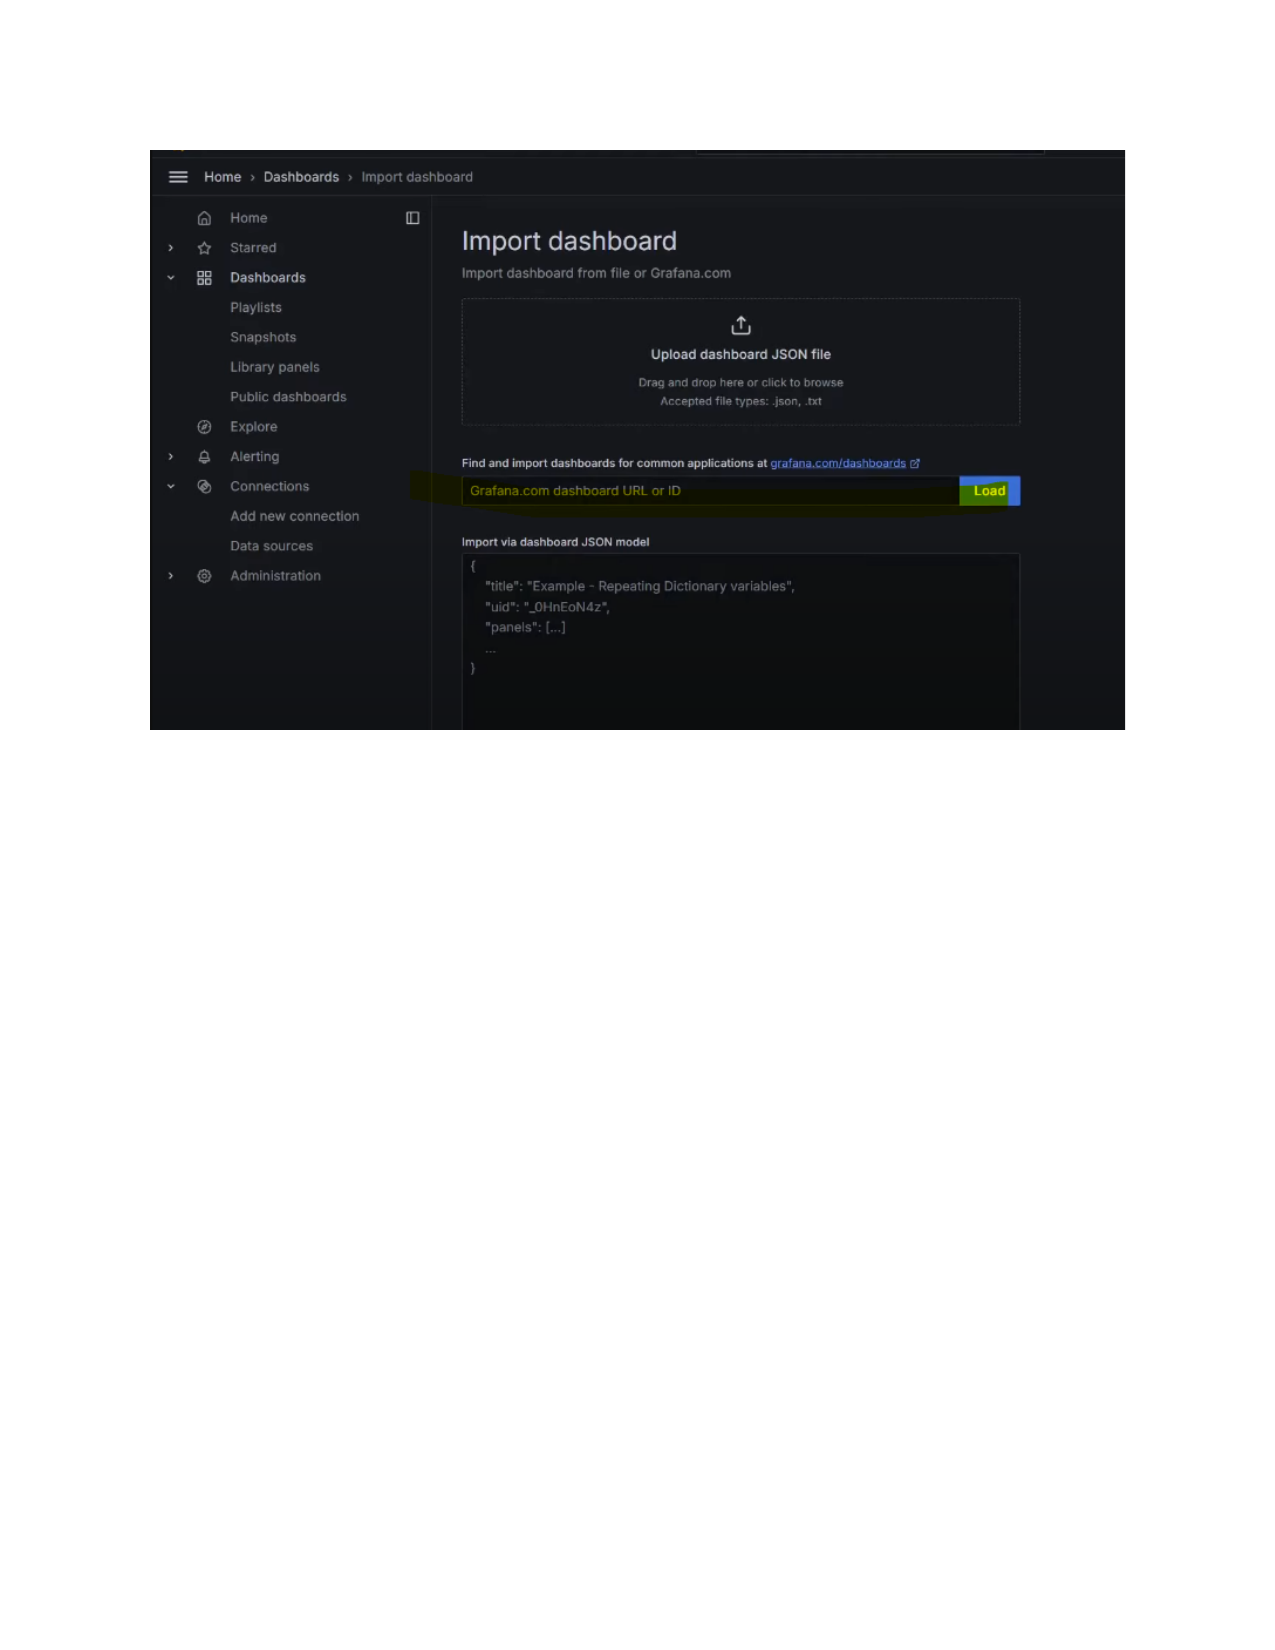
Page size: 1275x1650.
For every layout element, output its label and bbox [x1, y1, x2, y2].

picture [150, 150, 1125, 730]
